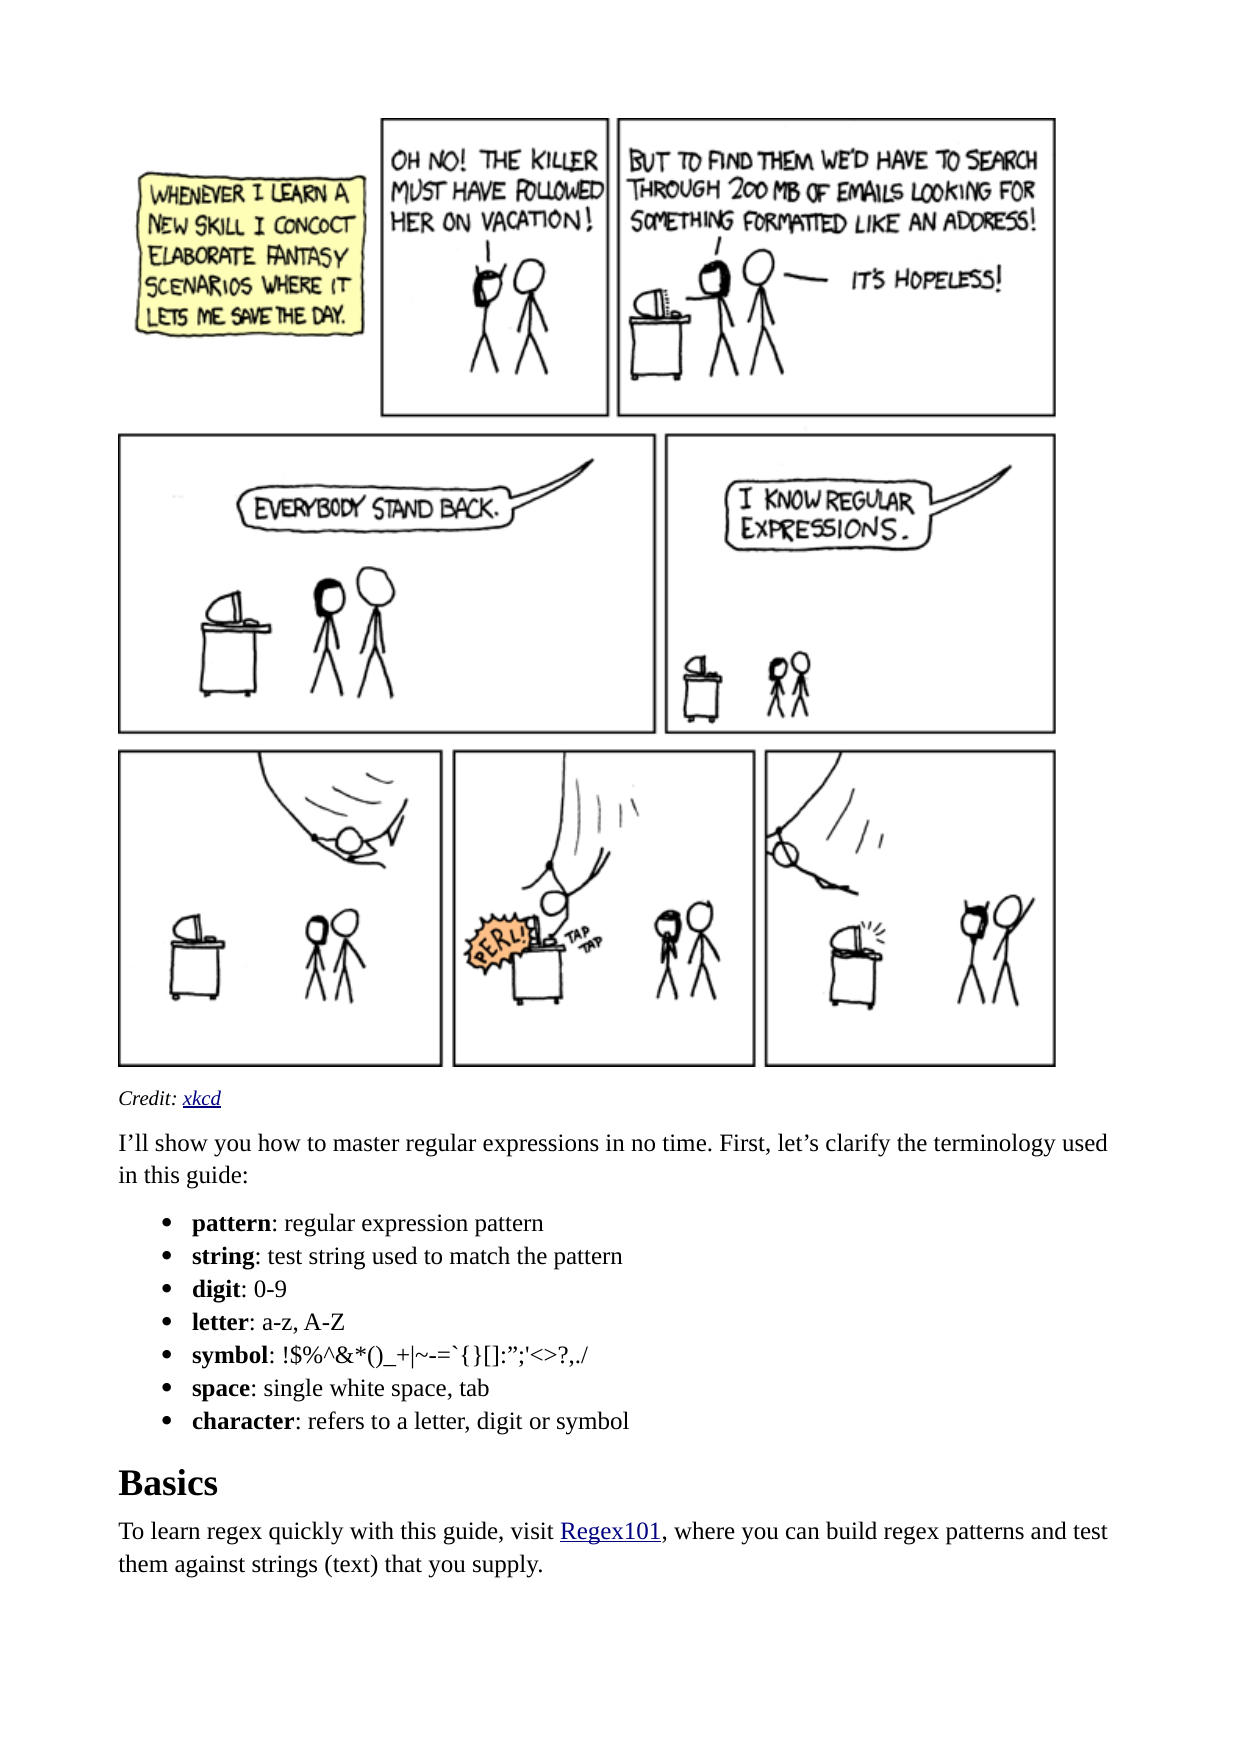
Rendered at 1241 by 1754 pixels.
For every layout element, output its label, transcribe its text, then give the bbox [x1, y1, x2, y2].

list character: refers to a letter, digit or symbol [162, 1406, 1122, 1435]
list space: single white space, tab [162, 1373, 1122, 1402]
text Credit: xkcd [118, 1085, 1122, 1109]
list digit: 0-9 [162, 1274, 1122, 1303]
list symbol: !$%^&*()_+|~-=`{}[]:”;'<>?,./ [162, 1340, 1122, 1369]
text I’ll show you how to master regular expressions in no time. First, let’s clarify the terminology used in this guide: [118, 1128, 1122, 1189]
picture [118, 118, 1056, 1067]
text To learn regex quickly with this guide, visit Regex101, where you can build regex patterns and test them against strings (text) that you supply. [118, 1516, 1122, 1578]
list string: test string used to match the pattern [162, 1241, 1122, 1270]
list pattern: regular expression pattern [162, 1208, 1122, 1237]
subtitle Basics [118, 1460, 1122, 1503]
list letter: a-z, A-Z [162, 1307, 1122, 1336]
